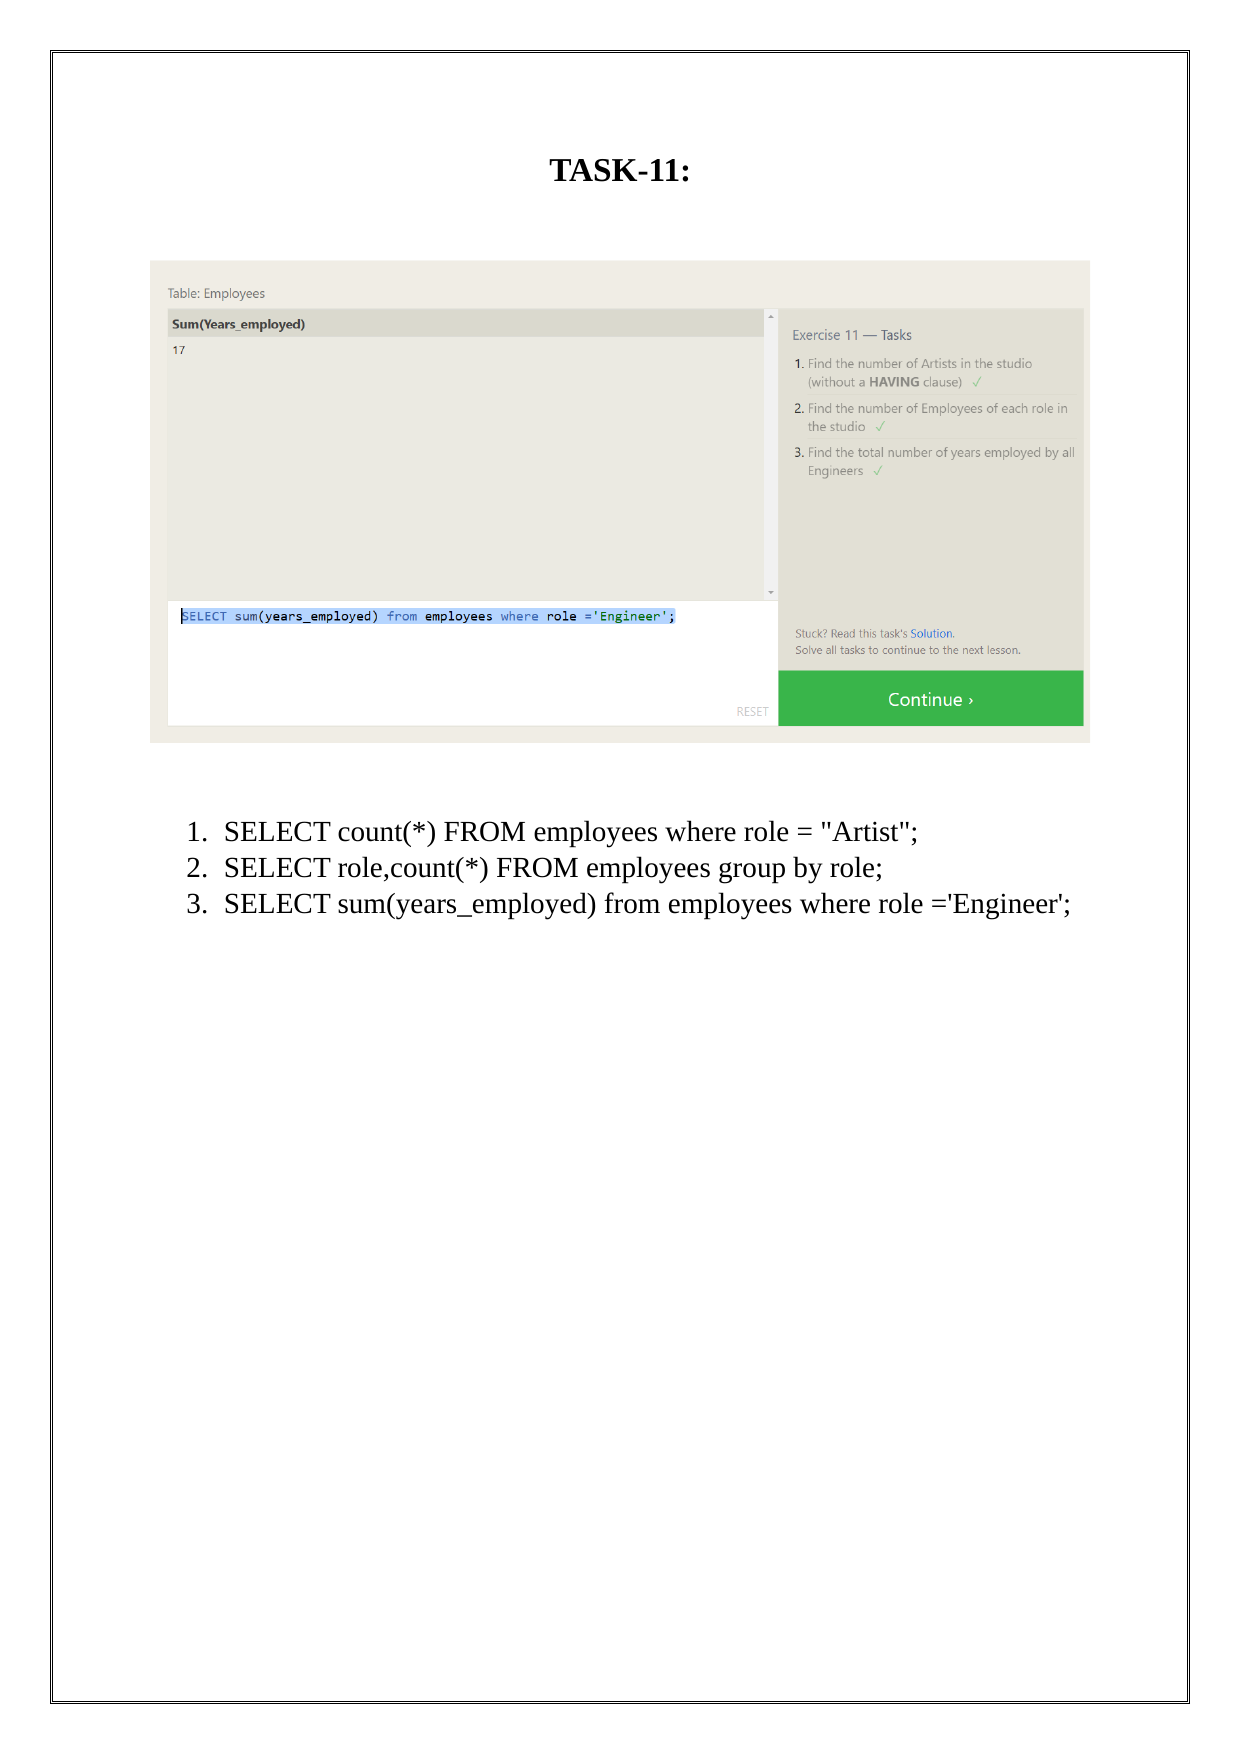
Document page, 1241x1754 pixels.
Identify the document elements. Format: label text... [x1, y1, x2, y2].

list SELECT sum(years_employed) from employees where role ='Engineer'; [186, 886, 1090, 920]
picture [150, 260, 1091, 743]
text TASK-11: [150, 150, 1090, 188]
list SELECT count(*) FROM employees where role = "Artist"; [186, 814, 1090, 848]
list SELECT role,count(*) FROM employees group by role; [186, 850, 1090, 884]
